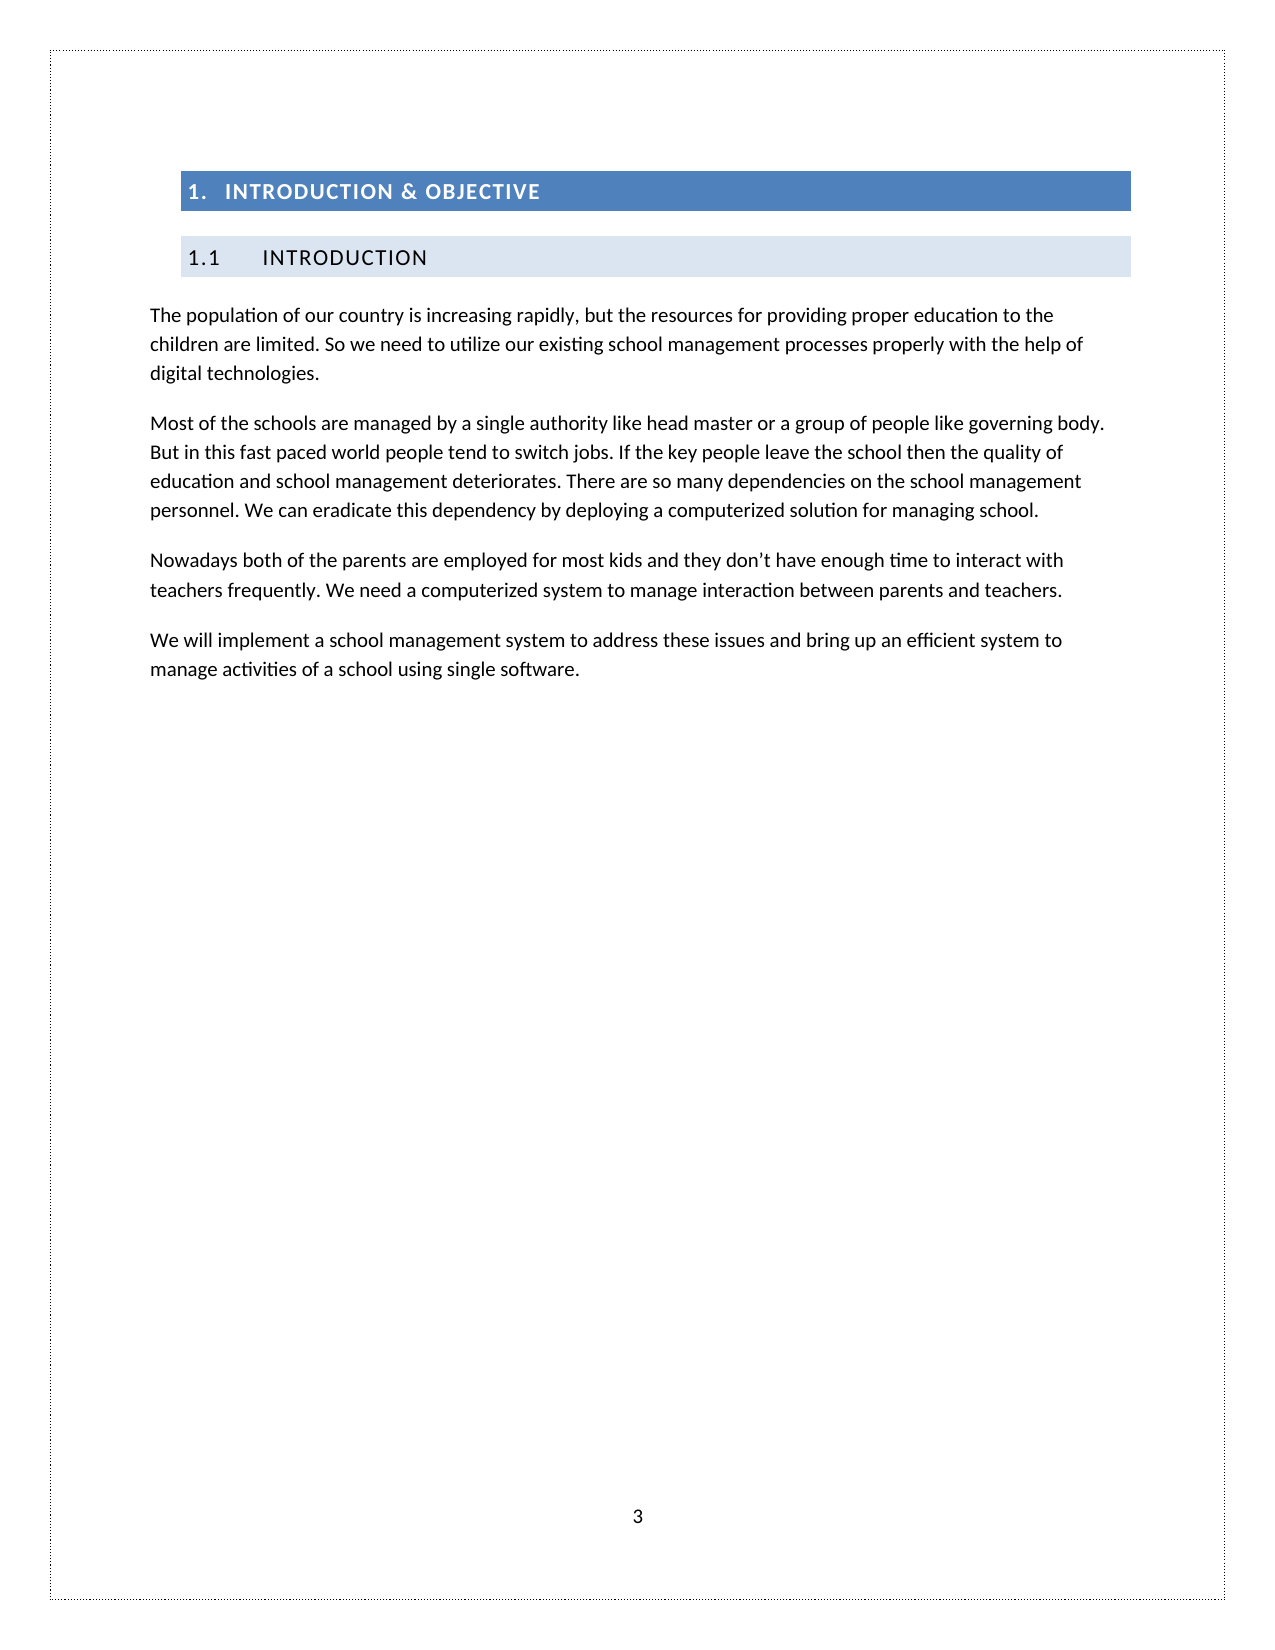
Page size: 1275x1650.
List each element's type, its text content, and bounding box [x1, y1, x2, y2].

text We will implement a school management system to address these issues and bring up an efficient system to manage activities of a school using single software. [150, 627, 1125, 681]
subtitle INTRODUCTION [188, 243, 1125, 271]
text The population of our country is increasing rapidly, but the resources for providing proper education to the children are limited. So we need to utilize our existing school management processes properly with the help of digital technologies. [150, 302, 1125, 386]
subtitle Introduction & OBJECTIve [188, 177, 1125, 205]
text Nowadays both of the parents are employed for most kids and they don’t have enough time to interact with teachers frequently. We need a computerized system to manage interaction between parents and teachers. [150, 548, 1125, 602]
text Most of the schools are managed by a single authority like head master or a group of people like governing body. But in this fast paced world people tend to switch jobs. If the key people leave the school then the quality of education and school management deteriorates. There are so many dependencies on the school management personnel. We can eradicate this dependency by deploying a computerized solution for managing school. [150, 410, 1125, 523]
